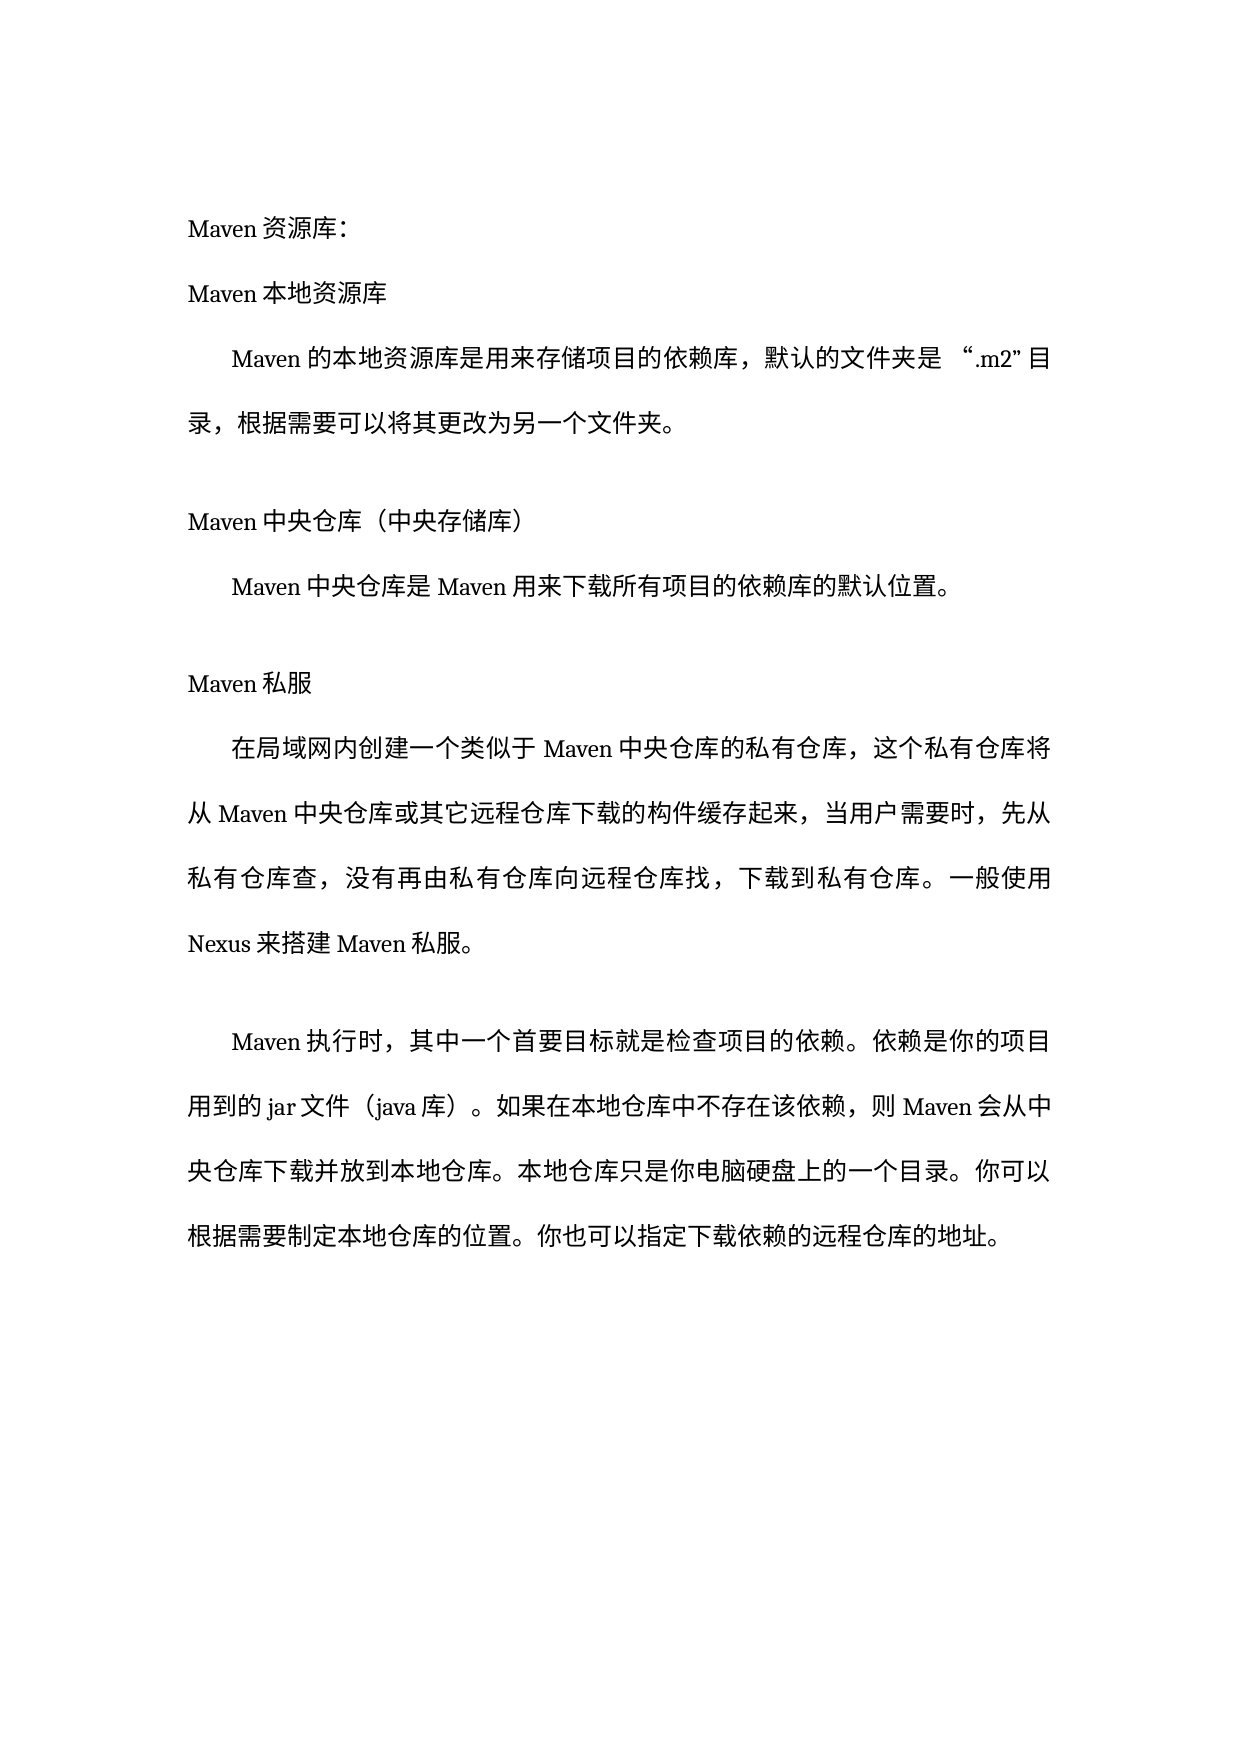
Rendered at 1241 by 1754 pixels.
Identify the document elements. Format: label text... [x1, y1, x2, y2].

text Maven本地资源库 [187, 259, 1053, 324]
text Maven 中央仓库是 Maven 用来下载所有项目的依赖库的默认位置。 [187, 552, 1053, 617]
text Maven执行时，其中一个首要目标就是检查项目的依赖。依赖是你的项目用到的jar文件（java库）。如果在本地仓库中不存在该依赖，则Maven会从中央仓库下载并放到本地仓库。本地仓库只是你电脑硬盘上的一个目录。你可以根据需要制定本地仓库的位置。你也可以指定下载依赖的远程仓库的地址。 [187, 1007, 1053, 1267]
text Maven 私服 [187, 649, 1053, 714]
text 在局域网内创建一个类似于Maven中央仓库的私有仓库，这个私有仓库将从Maven中央仓库或其它远程仓库下载的构件缓存起来，当用户需要时，先从私有仓库查，没有再由私有仓库向远程仓库找，下载到私有仓库。一般使用Nexus来搭建 Maven私服。 [187, 714, 1053, 974]
text Maven 的本地资源库是用来存储项目的依赖库，默认的文件夹是 “.m2” 目录，根据需要可以将其更改为另一个文件夹。 [187, 324, 1053, 454]
text Maven资源库： [187, 194, 1053, 259]
text Maven中央仓库（中央存储库） [187, 487, 1053, 552]
